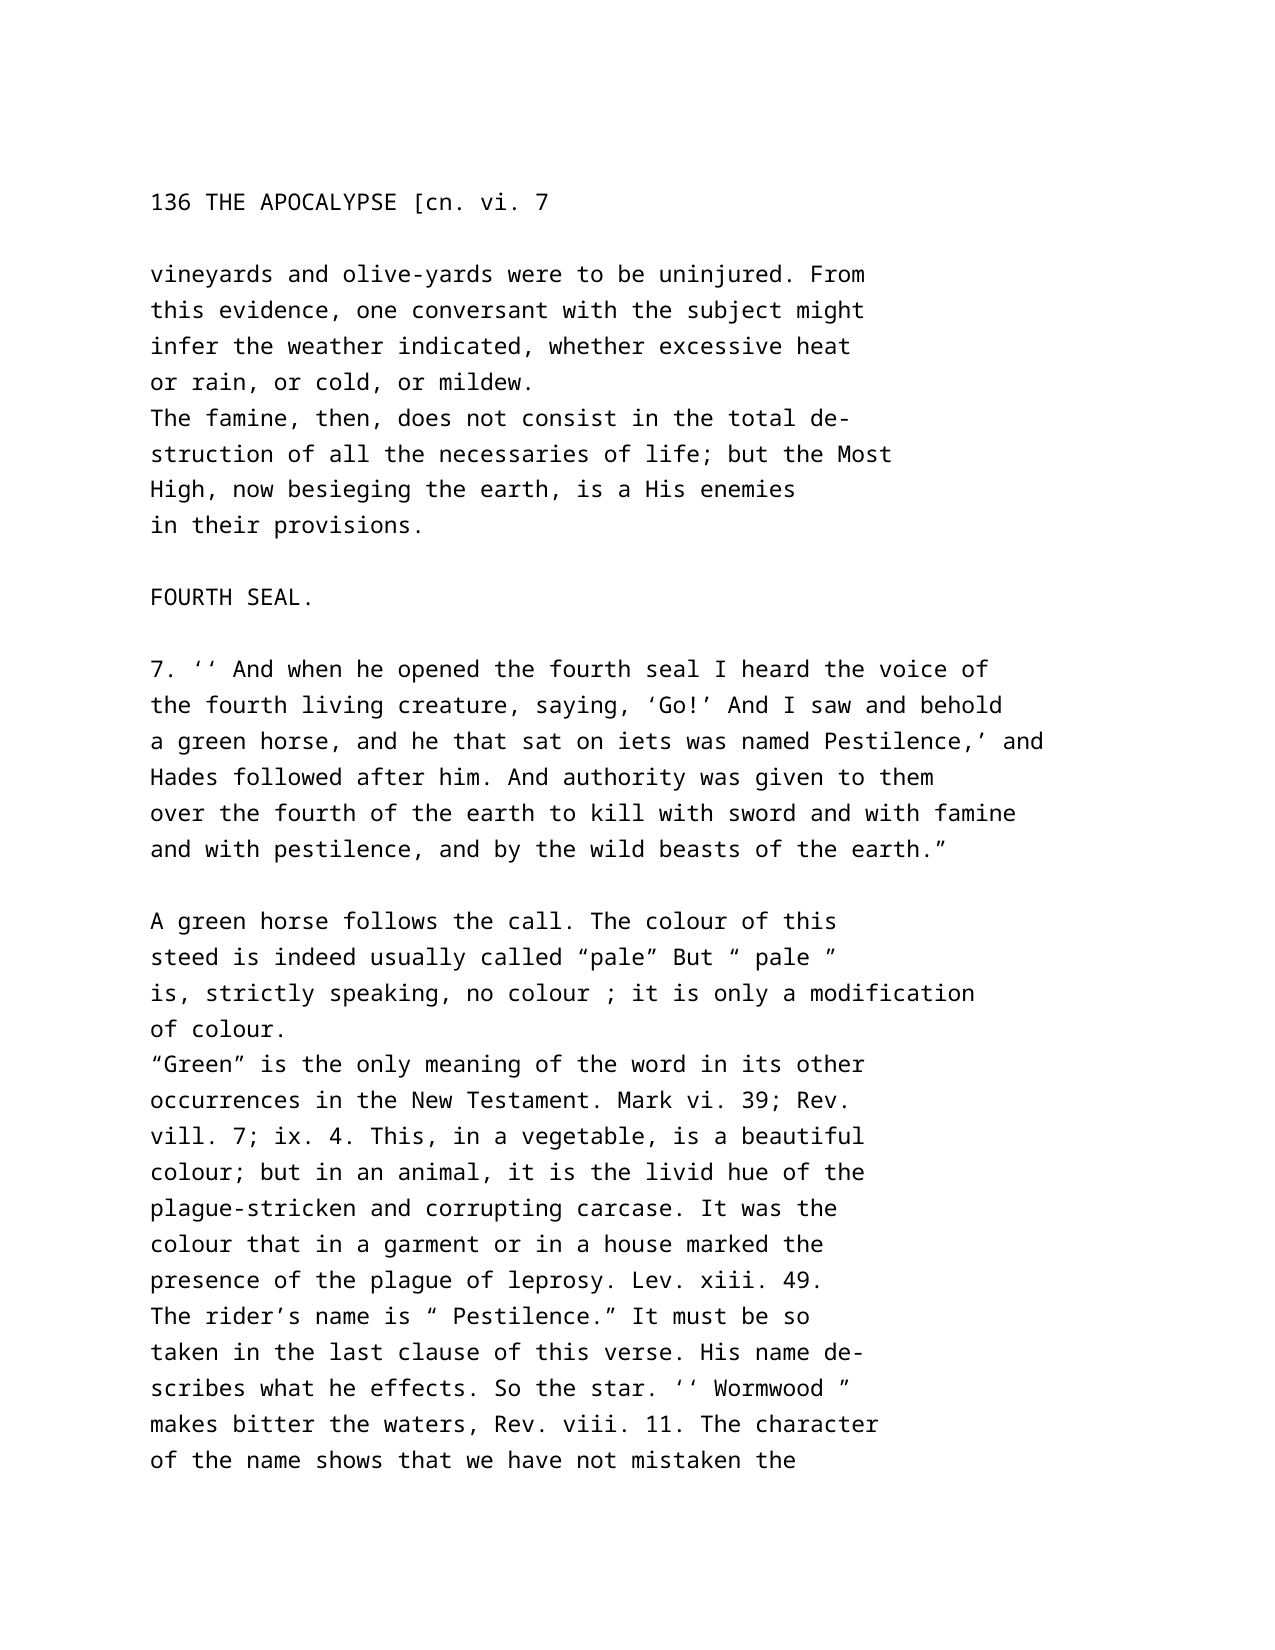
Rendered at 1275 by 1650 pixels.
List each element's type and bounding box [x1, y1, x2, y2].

text [150, 150, 1125, 1475]
